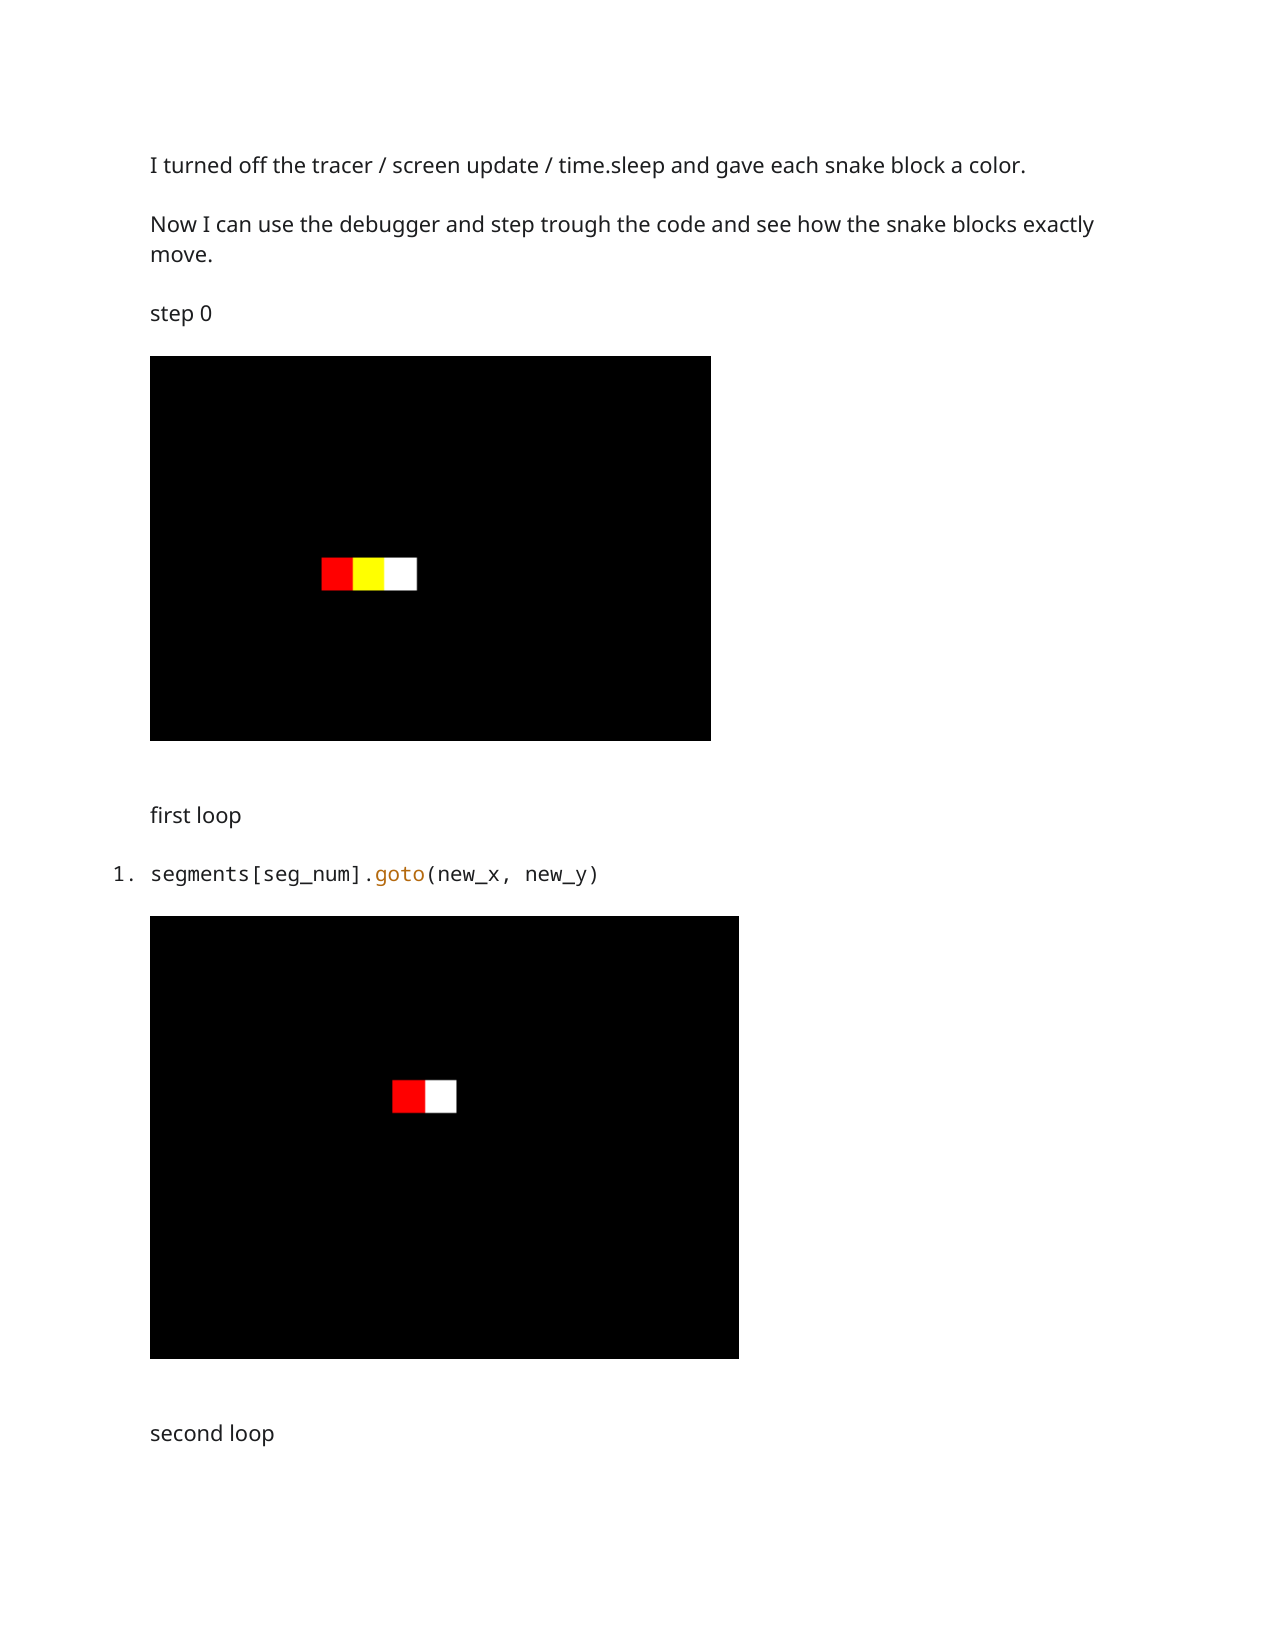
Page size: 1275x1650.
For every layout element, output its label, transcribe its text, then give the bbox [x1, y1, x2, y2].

text step 0 [150, 298, 1125, 327]
text Now I can use the debugger and step trough the code and see how the snake blocks exactly move. [150, 209, 1125, 268]
text first loop [150, 800, 1125, 830]
text second loop [150, 1418, 1125, 1447]
picture [150, 916, 739, 1359]
text I turned off the tracer / screen update / time.sleep and gave each snake block a color. [150, 150, 1125, 180]
picture [150, 356, 711, 741]
list segments[seg_num].goto(new_x, new_y) [112, 859, 1125, 887]
